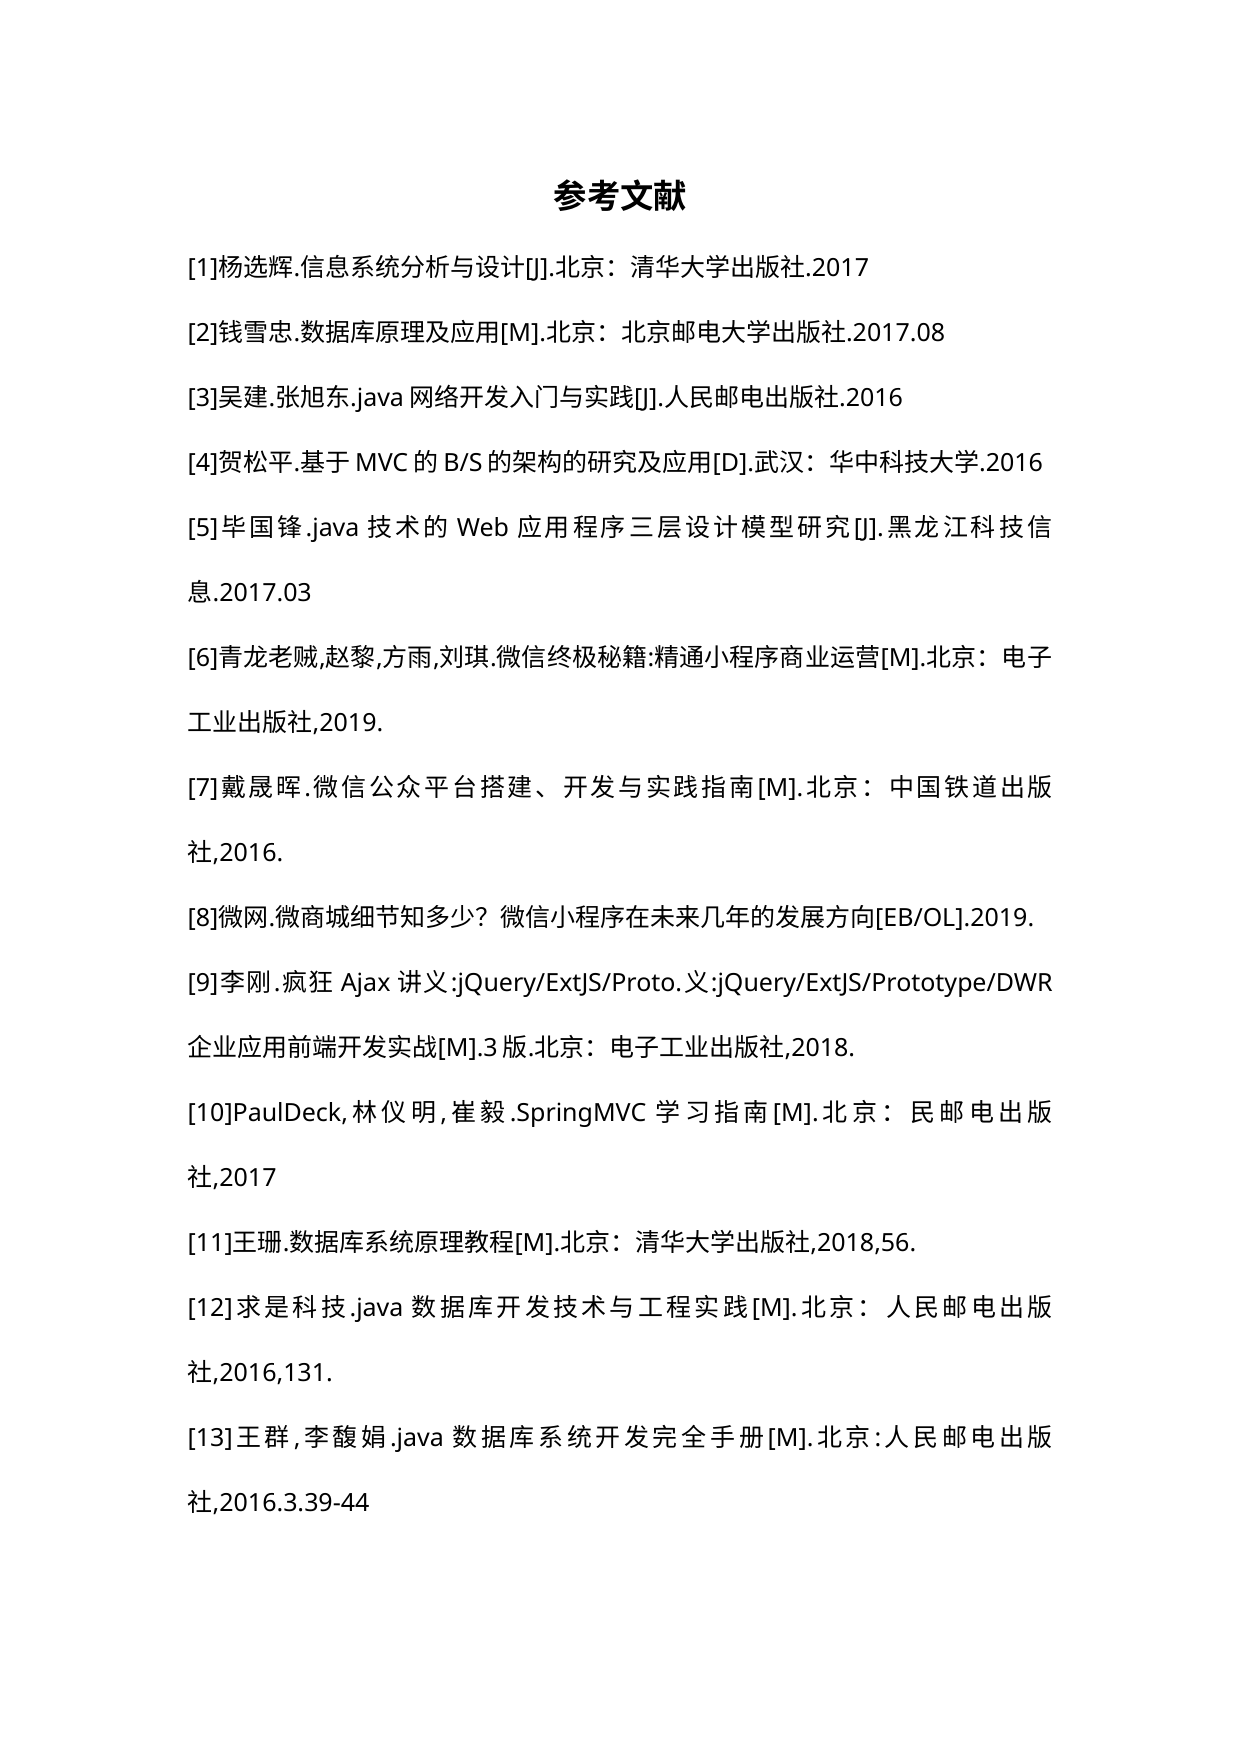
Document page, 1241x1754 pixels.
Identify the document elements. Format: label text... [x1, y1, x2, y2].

text [3]吴建.张旭东.java网络开发入门与实践[J].人民邮电出版社.2016 [187, 363, 1053, 428]
text [6]青龙老贼,赵黎,方雨,刘琪.微信终极秘籍:精通小程序商业运营[M].北京：电子工业出版社,2019. [187, 623, 1053, 753]
text [2]钱雪忠.数据库原理及应用[M].北京：北京邮电大学出版社.2017.08 [187, 298, 1053, 363]
text [10]PaulDeck,林仪明,崔毅.SpringMVC学习指南[M].北京：民邮电出版社,2017 [187, 1078, 1053, 1208]
text [11]王珊.数据库系统原理教程[M].北京：清华大学出版社,2018,56. [187, 1208, 1053, 1273]
text [12]求是科技.java数据库开发技术与工程实践[M].北京：人民邮电出版社,2016,131. [187, 1273, 1053, 1403]
text [8]微网.微商城细节知多少？微信小程序在未来几年的发展方向[EB/OL].2019. [187, 883, 1053, 948]
text [7]戴晟晖.微信公众平台搭建、开发与实践指南[M].北京：中国铁道出版社,2016. [187, 753, 1053, 883]
text [13]王群,李馥娟.java数据库系统开发完全手册[M].北京:人民邮电出版社,2016.3.39-44 [187, 1403, 1053, 1533]
title 参考文献 [187, 162, 1053, 227]
text [9]李刚.疯狂Ajax讲义:jQuery/ExtJS/Proto.义:jQuery/ExtJS/Prototype/DWR企业应用前端开发实战[M].3版.北京：电子工业出版社,2018. [187, 948, 1053, 1078]
text [4]贺松平.基于MVC的B/S的架构的研究及应用[D].武汉：华中科技大学.2016 [187, 428, 1053, 493]
text [1]杨选辉.信息系统分析与设计[J].北京：清华大学出版社.2017 [187, 233, 1053, 298]
text [5]毕国锋.java技术的Web应用程序三层设计模型研究[J].黑龙江科技信息.2017.03 [187, 493, 1053, 623]
